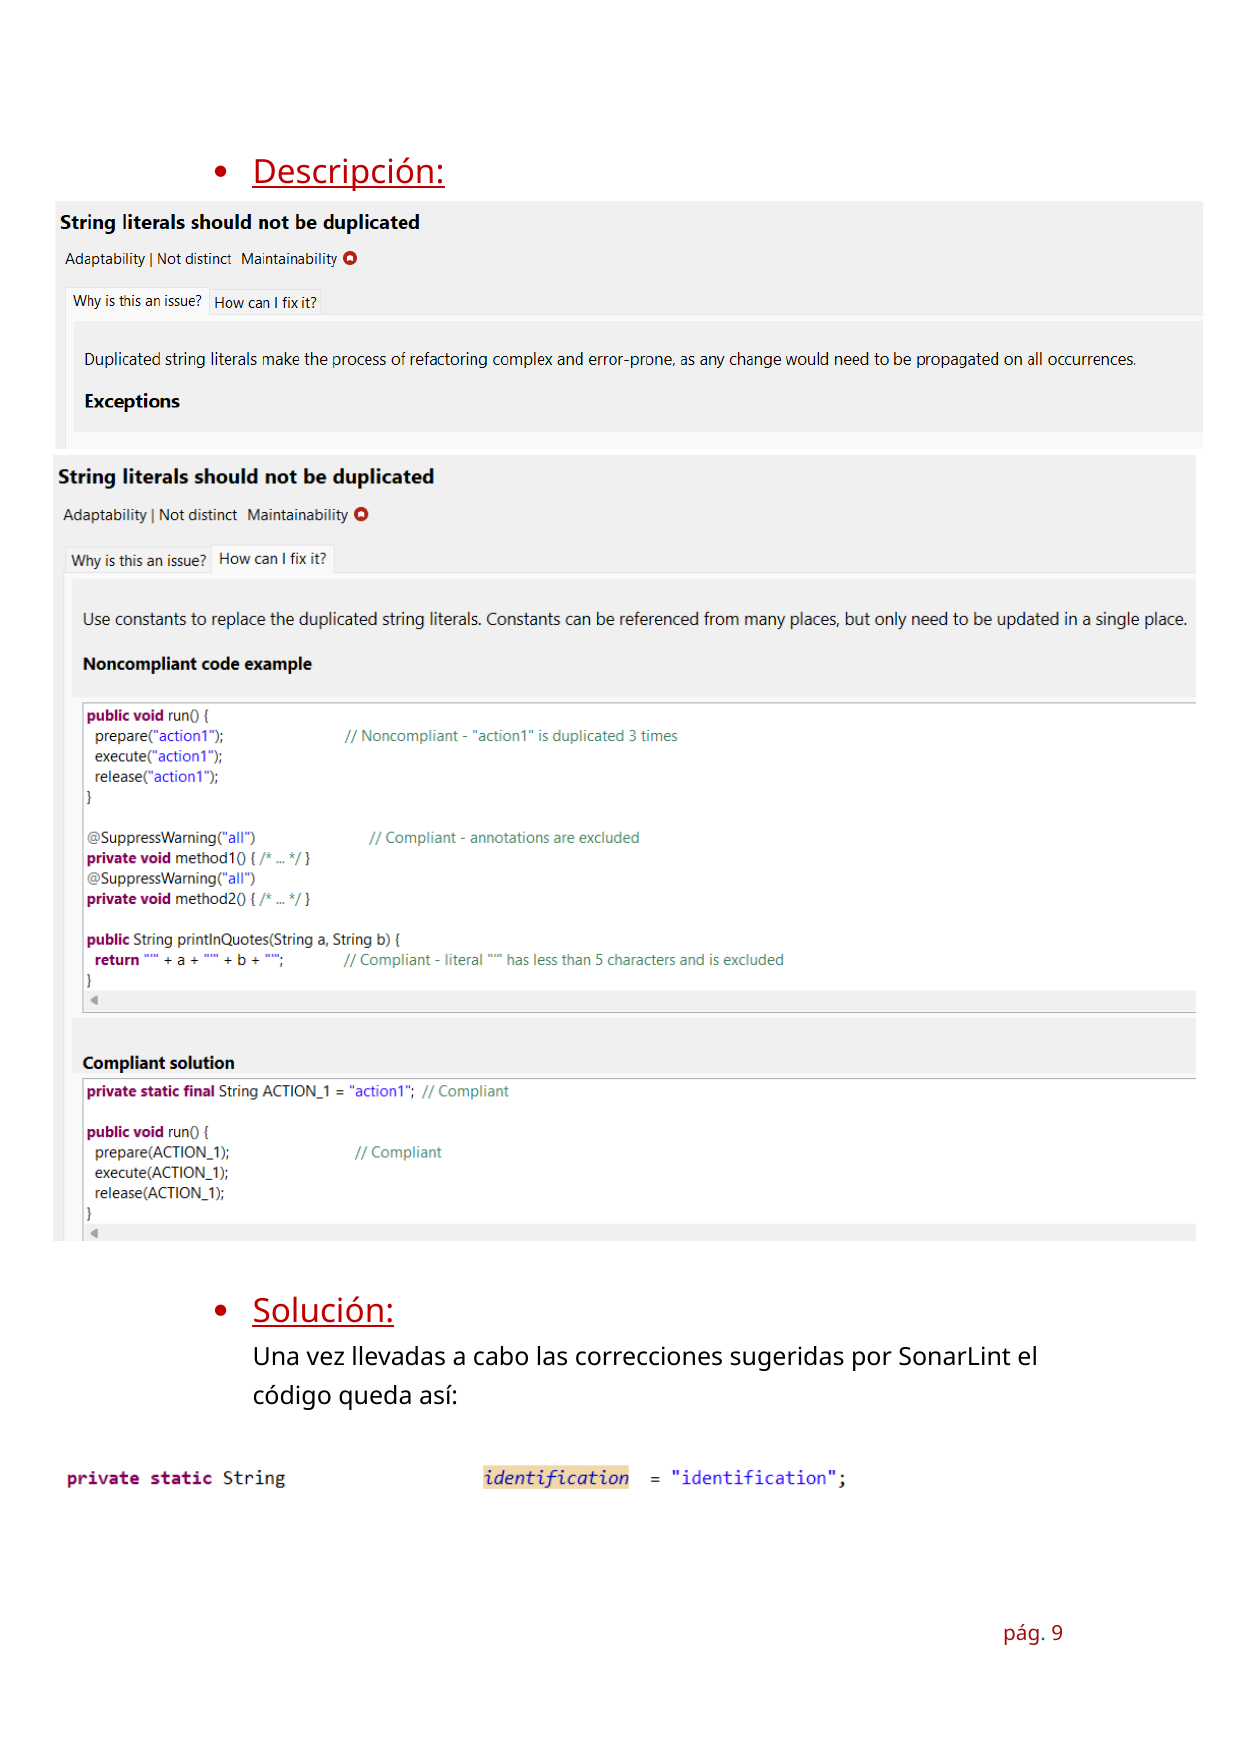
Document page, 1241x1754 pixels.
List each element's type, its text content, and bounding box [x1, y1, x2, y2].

picture [50, 454, 1196, 1241]
list Descripción: [215, 148, 1063, 193]
picture [55, 199, 1204, 449]
picture [46, 1456, 895, 1509]
list Solución: [215, 1287, 1063, 1332]
list Una vez llevadas a cabo las correcciones sugeridas por SonarLint el código queda así: [252, 1339, 1063, 1412]
